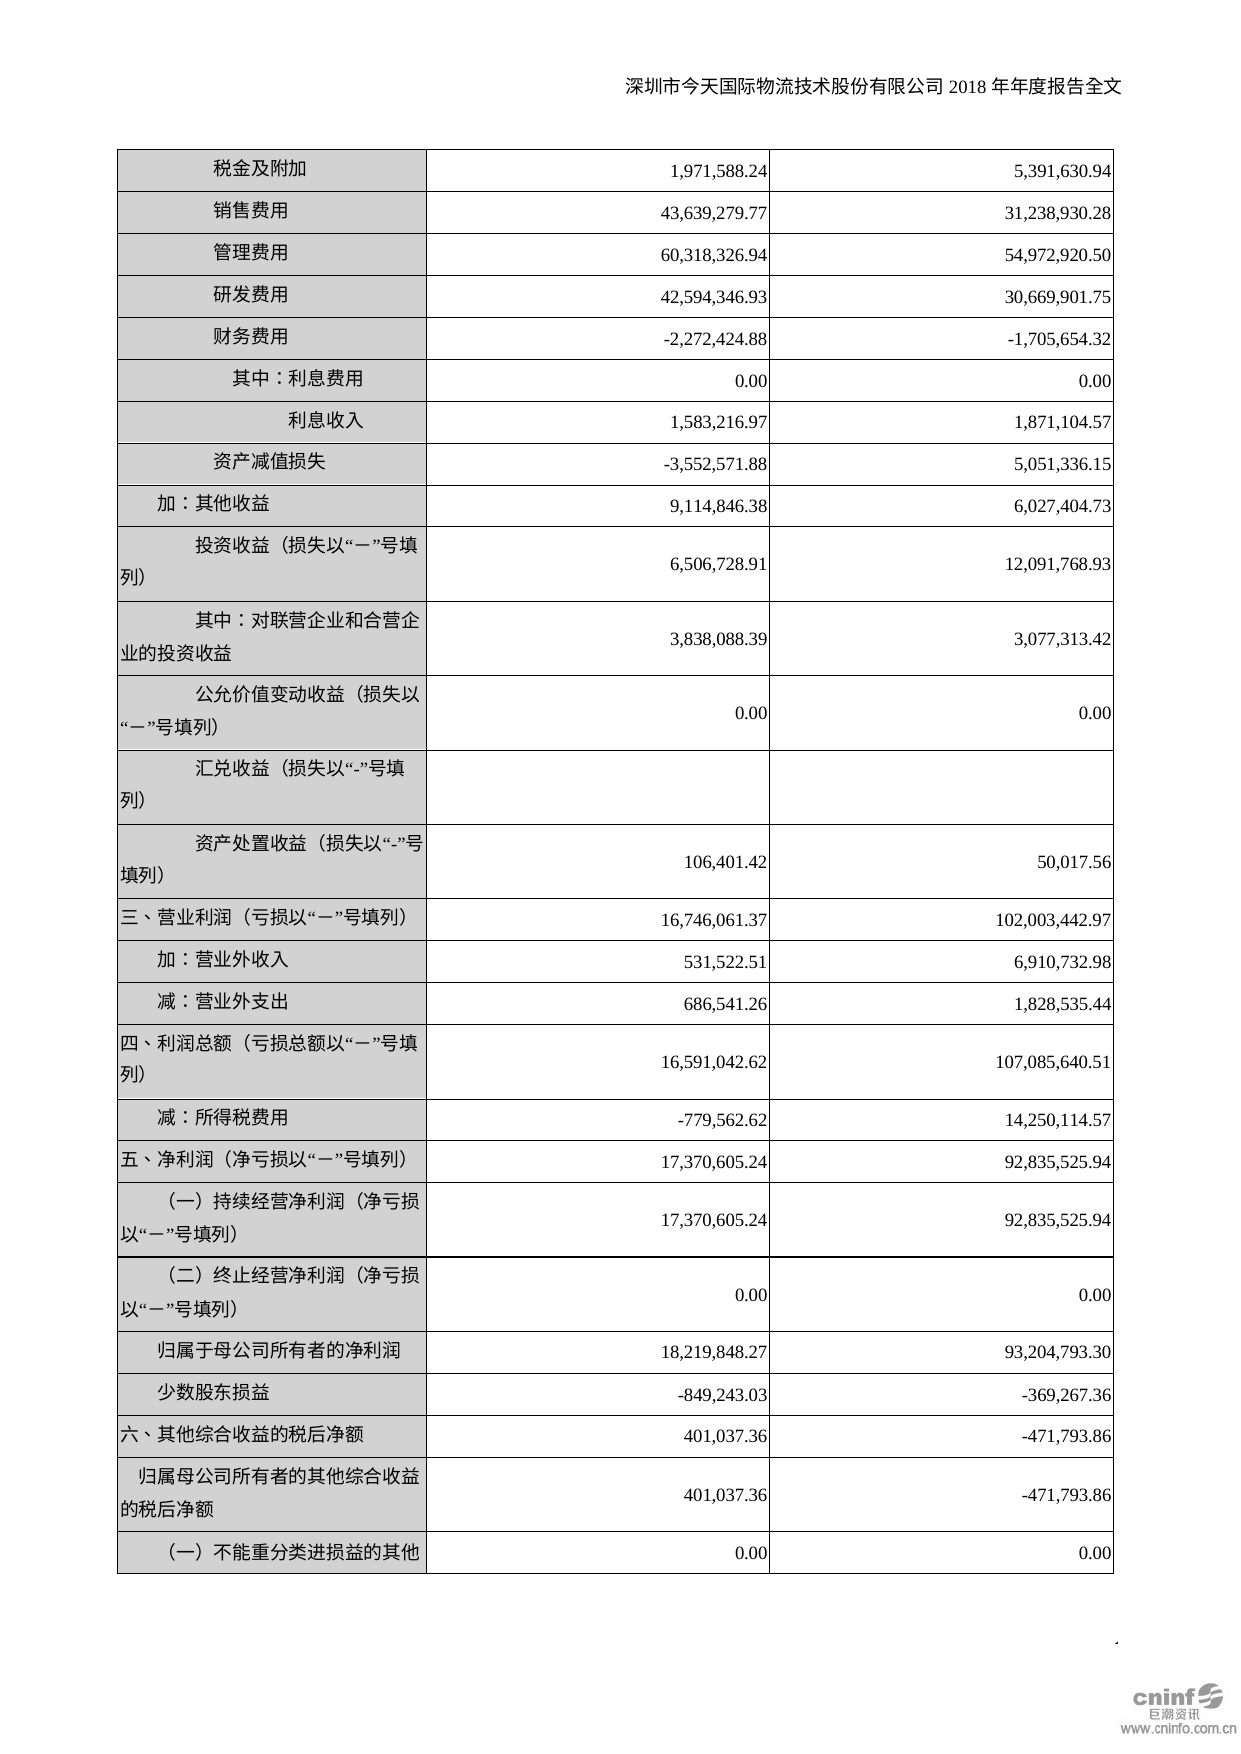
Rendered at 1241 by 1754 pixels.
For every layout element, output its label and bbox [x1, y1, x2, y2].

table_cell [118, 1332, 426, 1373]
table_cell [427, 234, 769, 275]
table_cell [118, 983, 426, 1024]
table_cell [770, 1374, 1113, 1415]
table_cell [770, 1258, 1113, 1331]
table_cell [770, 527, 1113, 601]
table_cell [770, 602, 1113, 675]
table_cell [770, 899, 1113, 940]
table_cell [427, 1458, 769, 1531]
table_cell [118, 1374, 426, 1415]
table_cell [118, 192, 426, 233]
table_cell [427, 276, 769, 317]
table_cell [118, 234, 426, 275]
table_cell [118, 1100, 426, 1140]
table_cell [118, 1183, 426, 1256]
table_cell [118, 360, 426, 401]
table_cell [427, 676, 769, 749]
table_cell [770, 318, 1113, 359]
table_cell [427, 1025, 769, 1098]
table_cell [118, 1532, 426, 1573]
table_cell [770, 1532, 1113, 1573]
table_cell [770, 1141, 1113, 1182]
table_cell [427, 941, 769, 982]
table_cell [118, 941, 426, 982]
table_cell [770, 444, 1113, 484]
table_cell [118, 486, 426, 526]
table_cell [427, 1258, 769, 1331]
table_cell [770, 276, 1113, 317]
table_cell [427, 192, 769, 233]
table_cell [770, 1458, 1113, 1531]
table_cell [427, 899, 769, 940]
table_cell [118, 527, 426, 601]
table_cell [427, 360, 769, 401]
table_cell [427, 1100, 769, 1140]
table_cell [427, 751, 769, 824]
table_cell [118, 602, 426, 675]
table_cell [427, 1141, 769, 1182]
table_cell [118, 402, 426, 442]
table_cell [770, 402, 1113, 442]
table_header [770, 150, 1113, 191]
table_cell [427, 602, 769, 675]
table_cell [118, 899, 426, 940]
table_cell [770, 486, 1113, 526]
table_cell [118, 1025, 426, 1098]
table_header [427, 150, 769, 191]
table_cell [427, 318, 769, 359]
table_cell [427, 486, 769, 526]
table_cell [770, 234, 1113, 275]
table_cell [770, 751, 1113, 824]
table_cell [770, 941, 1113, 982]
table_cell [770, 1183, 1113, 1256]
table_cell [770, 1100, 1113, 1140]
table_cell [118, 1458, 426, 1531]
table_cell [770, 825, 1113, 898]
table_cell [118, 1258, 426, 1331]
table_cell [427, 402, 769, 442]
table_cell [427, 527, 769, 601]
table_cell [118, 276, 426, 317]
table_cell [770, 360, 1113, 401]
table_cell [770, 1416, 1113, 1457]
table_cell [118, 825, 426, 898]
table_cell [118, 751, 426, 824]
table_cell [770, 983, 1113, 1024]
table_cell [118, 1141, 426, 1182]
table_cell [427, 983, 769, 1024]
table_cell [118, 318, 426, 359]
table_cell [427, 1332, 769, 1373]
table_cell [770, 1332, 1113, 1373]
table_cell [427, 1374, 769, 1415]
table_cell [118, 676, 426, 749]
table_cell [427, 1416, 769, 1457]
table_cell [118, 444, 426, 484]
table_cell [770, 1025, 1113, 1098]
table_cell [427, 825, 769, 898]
picture [1115, 1680, 1240, 1737]
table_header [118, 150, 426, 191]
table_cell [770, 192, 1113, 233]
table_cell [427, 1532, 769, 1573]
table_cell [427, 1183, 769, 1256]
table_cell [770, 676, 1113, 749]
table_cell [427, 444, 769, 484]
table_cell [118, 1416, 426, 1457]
